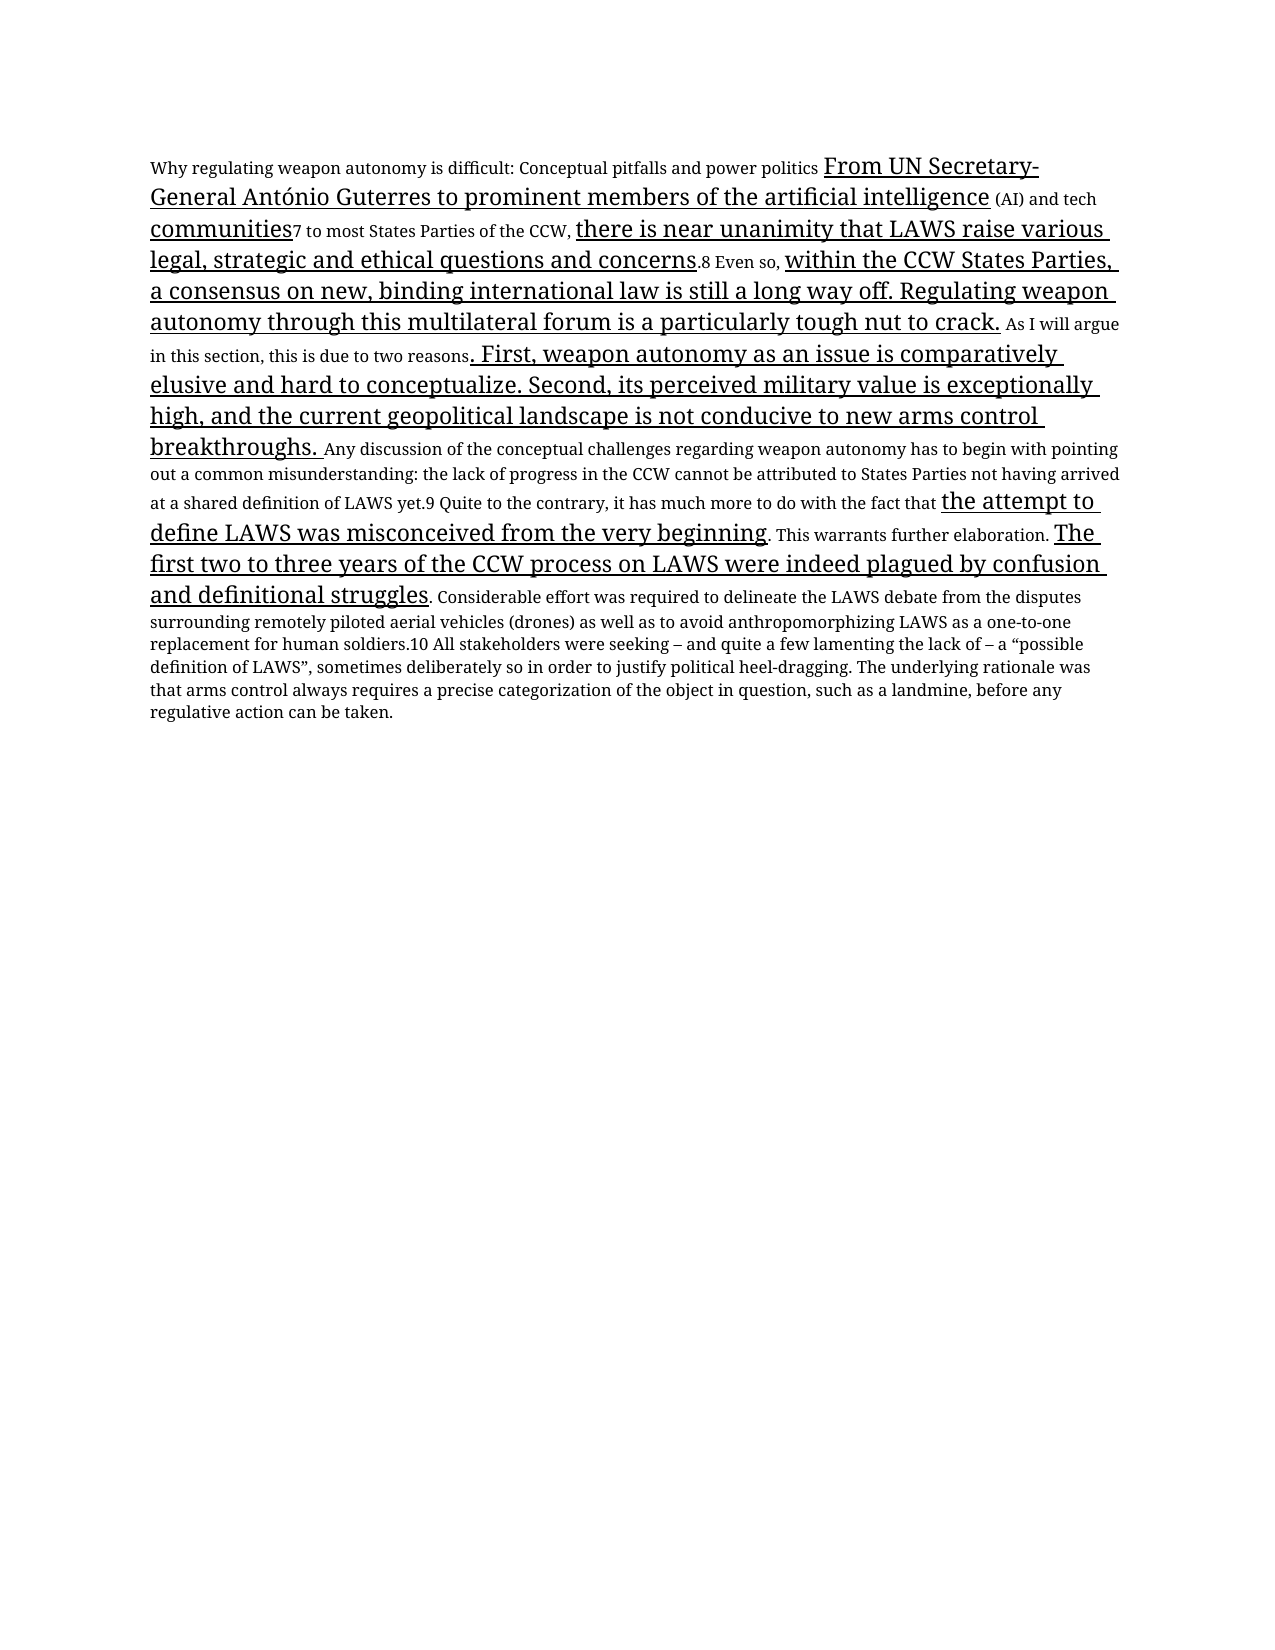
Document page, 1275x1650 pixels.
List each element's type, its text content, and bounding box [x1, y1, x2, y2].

text Why regulating weapon autonomy is difficult: Conceptual pitfalls and power politics From UN Secretary-General António Guterres to prominent members of the artificial intelligence (AI) and tech communities7 to most States Parties of the CCW, there is near unanimity that LAWS raise various legal, strategic and ethical questions and concerns.8 Even so, within the CCW States Parties, a consensus on new, binding international law is still a long way off. Regulating weapon autonomy through this multilateral forum is a particularly tough nut to crack. As I will argue in this section, this is due to two reasons. First, weapon autonomy as an issue is comparatively elusive and hard to conceptualize. Second, its perceived military value is exceptionally high, and the current geopolitical landscape is not conducive to new arms control breakthroughs. Any discussion of the conceptual challenges regarding weapon autonomy has to begin with pointing out a common misunderstanding: the lack of progress in the CCW cannot be attributed to States Parties not having arrived at a shared definition of LAWS yet.9 Quite to the contrary, it has much more to do with the fact that the attempt to define LAWS was misconceived from the very beginning. This warrants further elaboration. The first two to three years of the CCW process on LAWS were indeed plagued by confusion and definitional struggles. Considerable effort was required to delineate the LAWS debate from the disputes surrounding remotely piloted aerial vehicles (drones) as well as to avoid anthropomorphizing LAWS as a one-to-one replacement for human soldiers.10 All stakeholders were seeking – and quite a few lamenting the lack of – a “possible definition of LAWS”, sometimes deliberately so in order to justify political heel-dragging. The underlying rationale was that arms control always requires a precise categorization of the object in question, such as a landmine, before any regulative action can be taken. [150, 150, 1125, 724]
